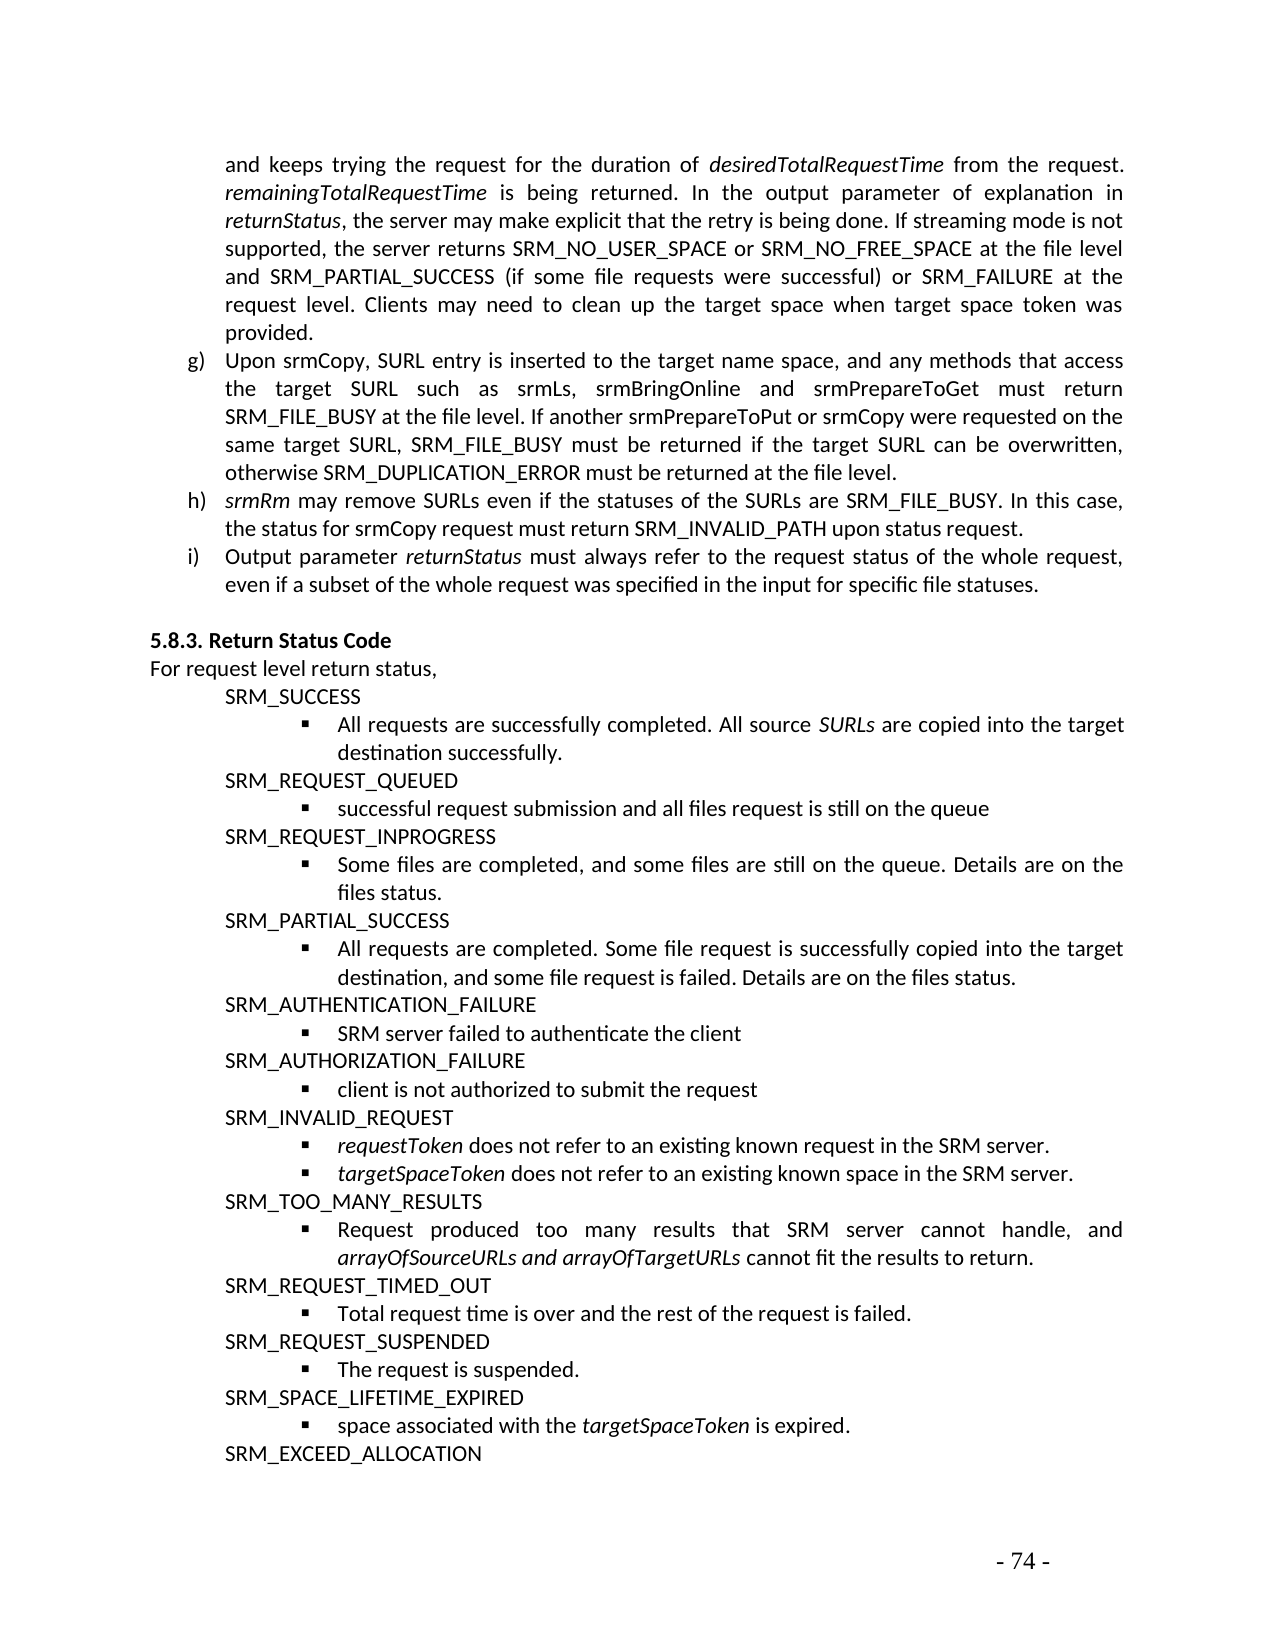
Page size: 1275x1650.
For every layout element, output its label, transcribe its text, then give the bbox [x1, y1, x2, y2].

list The request is suspended. [300, 1355, 1125, 1383]
list Output parameter returnStatus must always refer to the request status of the whole request, even if a subset of the whole request was specified in the input for specific file statuses. [187, 542, 1125, 598]
text SRM_AUTHENTICATION_FAILURE [225, 991, 1125, 1019]
text SRM_SUCCESS [225, 682, 1125, 710]
list srmRm may remove SURLs even if the statuses of the SURLs are SRM_FILE_BUSY. In this case, the status for srmCopy request must return SRM_INVALID_PATH upon status request. [187, 486, 1125, 542]
list successful request submission and all files request is still on the queue [300, 794, 1125, 822]
text For request level return status, [150, 654, 1125, 682]
list Total request time is over and the rest of the request is failed. [300, 1299, 1125, 1327]
text SRM_EXCEED_ALLOCATION [225, 1439, 1125, 1467]
text SRM_REQUEST_SUSPENDED [225, 1327, 1125, 1355]
list Request produced too many results that SRM server cannot handle, and arrayOfSourceURLs and arrayOfTargetURLs cannot fit the results to return. [300, 1215, 1125, 1271]
list SRM server failed to authenticate the client [300, 1019, 1125, 1047]
list space associated with the targetSpaceToken is expired. [300, 1411, 1125, 1439]
text SRM_INVALID_REQUEST [150, 1103, 1125, 1131]
list Upon srmCopy, SURL entry is inserted to the target name space, and any methods that access the target SURL such as srmLs, srmBringOnline and srmPrepareToGet must return SRM_FILE_BUSY at the file level. If another srmPrepareToPut or srmCopy were requested on the same target SURL, SRM_FILE_BUSY must be returned if the target SURL can be overwritten, otherwise SRM_DUPLICATION_ERROR must be returned at the file level. [187, 346, 1125, 486]
list Some files are completed, and some files are still on the queue. Details are on the files status. [300, 851, 1125, 907]
text SRM_PARTIAL_SUCCESS [225, 907, 1125, 934]
text SRM_TOO_MANY_RESULTS [225, 1187, 1125, 1215]
list client is not authorized to submit the request [300, 1075, 1125, 1103]
text SRM_REQUEST_QUEUED [225, 766, 1125, 794]
text SRM_REQUEST_INPROGRESS [225, 822, 1125, 851]
list All requests are completed. Some file request is successfully copied into the target destination, and some file request is failed. Details are on the files status. [300, 934, 1125, 991]
list requestToken does not refer to an existing known request in the SRM server. [300, 1131, 1125, 1159]
list All requests are successfully completed. All source SURLs are copied into the target destination successfully. [300, 710, 1125, 766]
text SRM_AUTHORIZATION_FAILURE [225, 1047, 1125, 1075]
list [187, 150, 1125, 346]
list Return Status Code [150, 626, 1125, 654]
text SRM_SPACE_LIFETIME_EXPIRED [225, 1383, 1125, 1411]
text SRM_REQUEST_TIMED_OUT [225, 1271, 1125, 1299]
list targetSpaceToken does not refer to an existing known space in the SRM server. [300, 1159, 1125, 1187]
